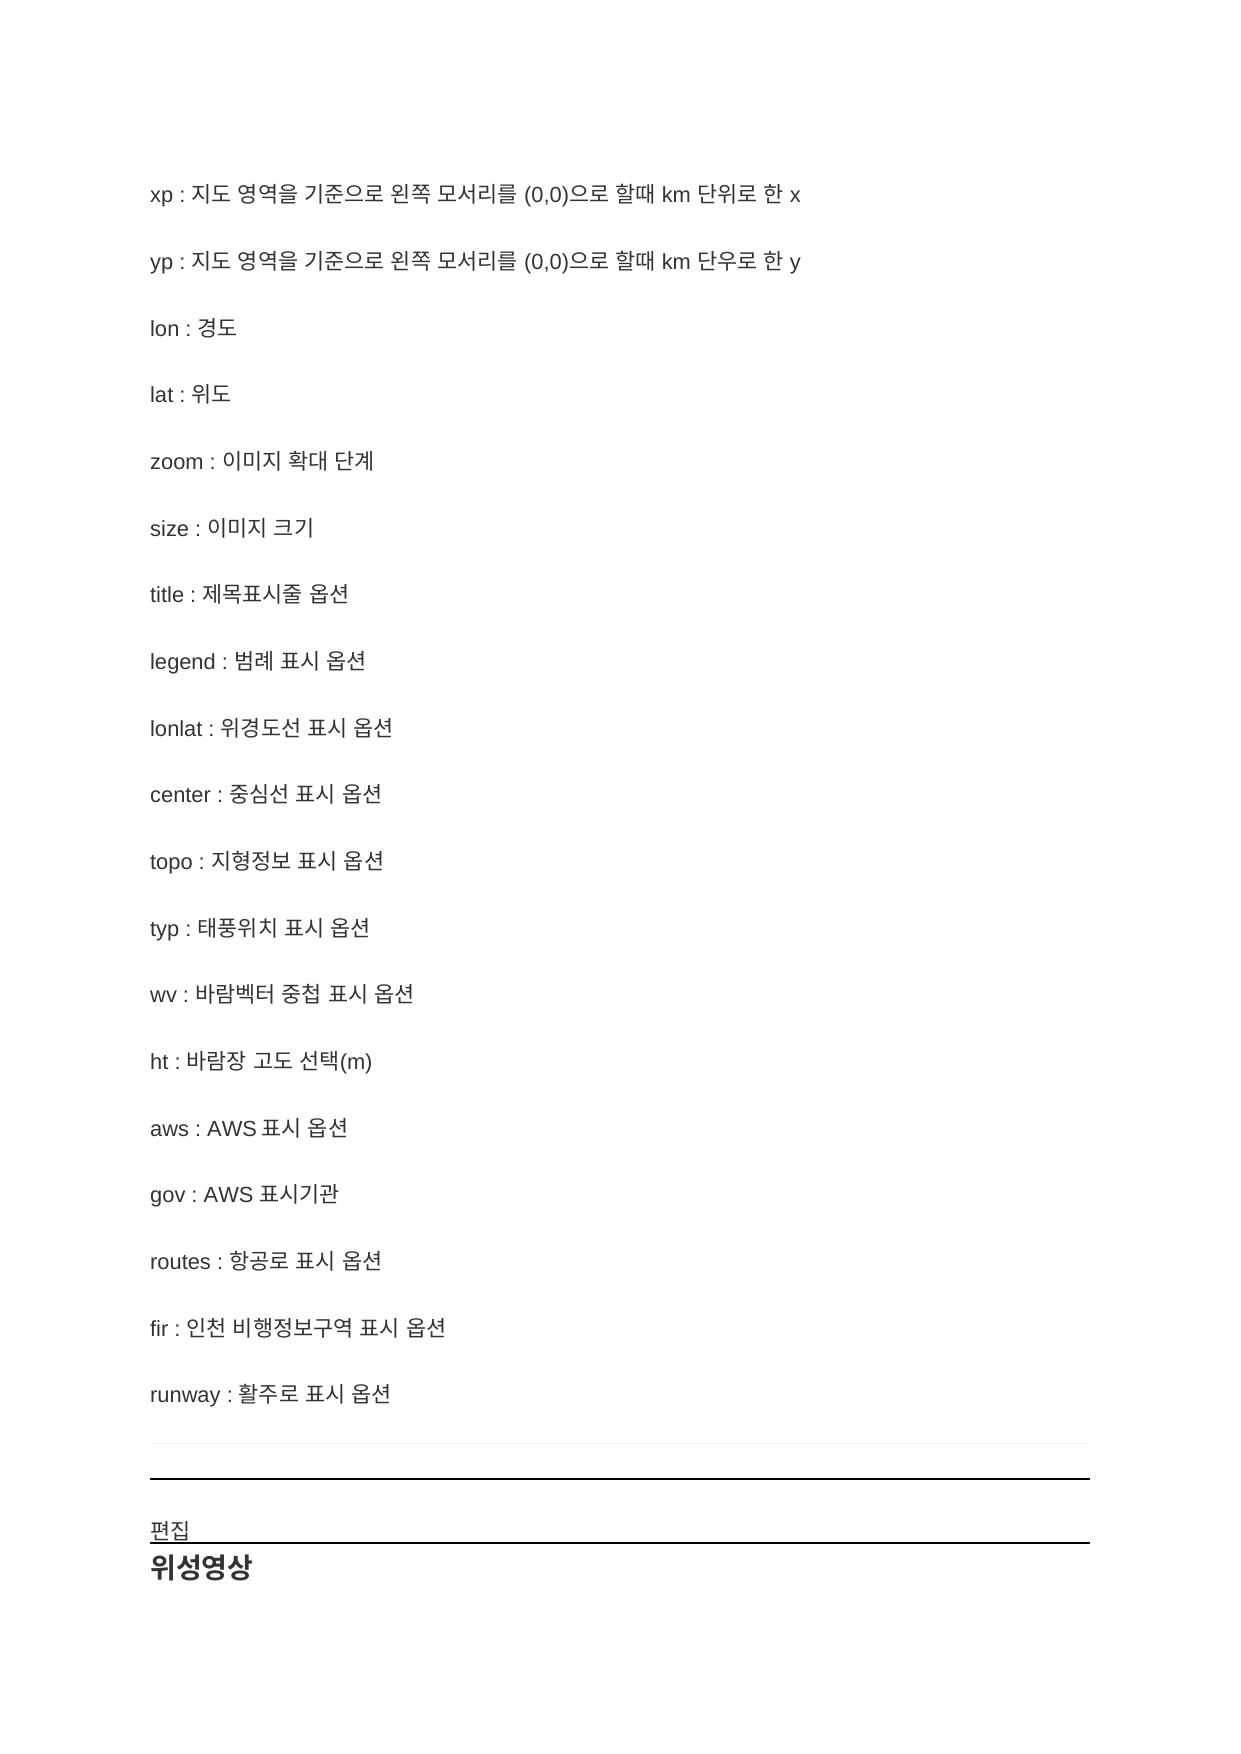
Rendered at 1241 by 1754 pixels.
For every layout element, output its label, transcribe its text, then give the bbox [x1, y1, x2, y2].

text wv : 바람벡터 중첩 표시 옵션 [150, 977, 1090, 1009]
text typ : 태풍위치 표시 옵션 [150, 911, 1090, 942]
text title : 제목표시줄 옵션 [150, 577, 1090, 609]
text size : 이미지 크기 [150, 511, 1090, 542]
text lat : 위도 [150, 377, 1090, 409]
text zoom : 이미지 확대 단계 [150, 444, 1090, 476]
text 편집 [150, 1514, 1090, 1542]
text fir : 인천 비행정보구역 표시 옵션 [150, 1311, 1090, 1342]
text center : 중심선 표시 옵션 [150, 777, 1090, 809]
text lonlat : 위경도선 표시 옵션 [150, 711, 1090, 742]
text lon : 경도 [150, 311, 1090, 342]
text routes : 항공로 표시 옵션 [150, 1244, 1090, 1276]
text ht : 바람장 고도 선택(m) [150, 1044, 1090, 1076]
text xp : 지도 영역을 기준으로 왼쪽 모서리를 (0,0)으로 할때 km 단위로 한 x [150, 177, 1090, 209]
text gov : AWS 표시기관 [150, 1177, 1090, 1209]
text legend : 범례 표시 옵션 [150, 644, 1090, 676]
text runway : 활주로 표시 옵션 [150, 1377, 1090, 1409]
text 위성영상 [150, 1546, 1090, 1586]
text aws : AWS표시 옵션 [150, 1111, 1090, 1142]
text yp : 지도 영역을 기준으로 왼쪽 모서리를 (0,0)으로 할때 km 단우로 한 y [150, 244, 1090, 276]
text topo : 지형정보 표시 옵션 [150, 844, 1090, 876]
